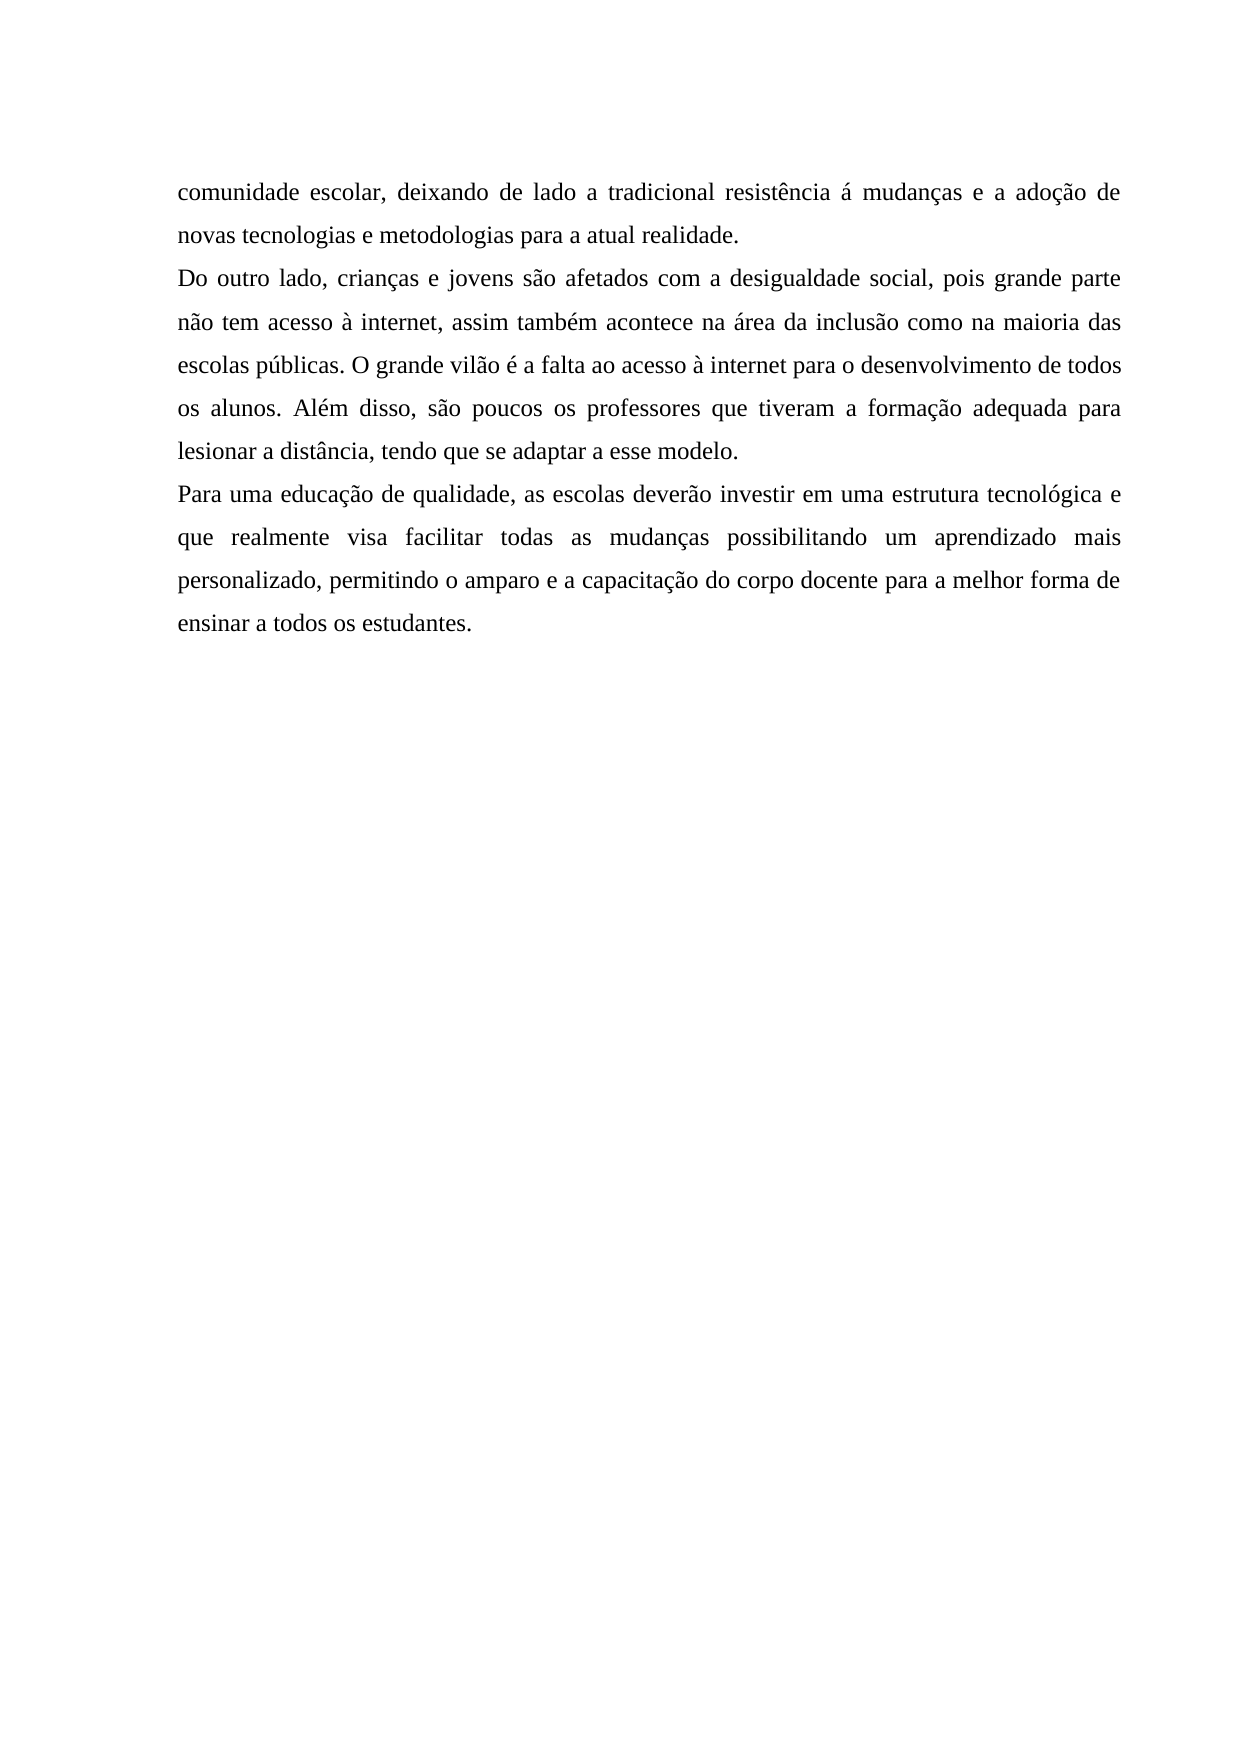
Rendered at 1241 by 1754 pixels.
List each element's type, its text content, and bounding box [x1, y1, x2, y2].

text Para uma educação de qualidade, as escolas deverão investir em uma estrutura tecnológica e que realmente visa facilitar todas as mudanças possibilitando um aprendizado mais personalizado, permitindo o amparo e a capacitação do corpo docente para a melhor forma de ensinar a todos os estudantes. [177, 479, 1122, 637]
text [177, 177, 1122, 249]
text Do outro lado, crianças e jovens são afetados com a desigualdade social, pois grande parte não tem acesso à internet, assim também acontece na área da inclusão como na maioria das escolas públicas. O grande vilão é a falta ao acesso à internet para o desenvolvimento de todos os alunos. Além disso, são poucos os professores que tiveram a formação adequada para lesionar a distância, tendo que se adaptar a esse modelo. [177, 263, 1122, 465]
